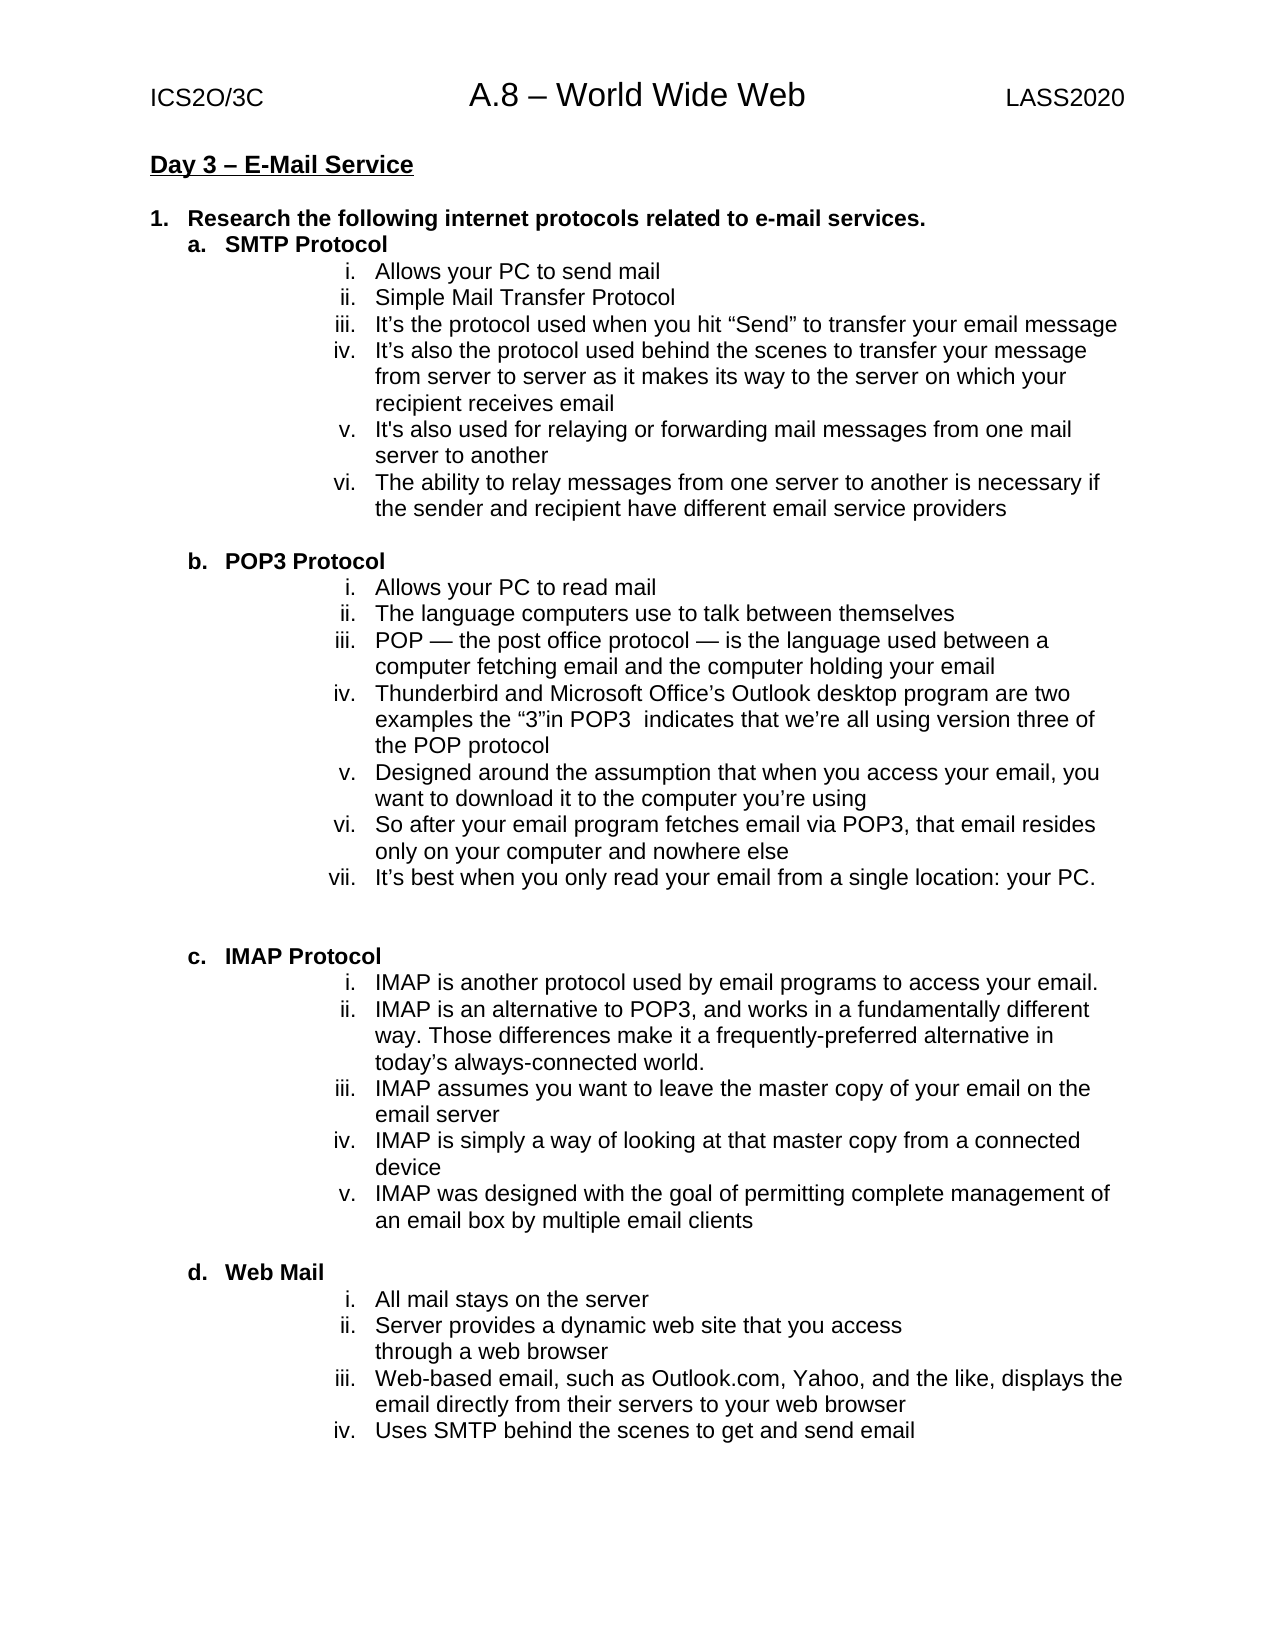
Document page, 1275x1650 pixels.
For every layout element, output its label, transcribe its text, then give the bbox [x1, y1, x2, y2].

text Day 3 – E-Mail Service [150, 150, 1125, 179]
list Web Mail [187, 1259, 1125, 1286]
list Research the following internet protocols related to e-mail services. [150, 205, 1125, 231]
list IMAP Protocol [187, 943, 1125, 969]
list Allows your PC to send mail [356, 258, 1125, 284]
list The ability to relay messages from one server to another is necessary if the sender and recipient have different email service providers [356, 469, 1125, 521]
list POP3 Protocol [187, 548, 1125, 574]
list IMAP assumes you want to leave the master copy of your email on the email server [356, 1075, 1125, 1127]
list All mail stays on the server [356, 1286, 1125, 1312]
list It’s also the protocol used behind the scenes to transfer your message from server to server as it makes its way to the server on which your recipient receives email [356, 337, 1125, 416]
list It’s the protocol used when you hit “Send” to transfer your email message [356, 311, 1125, 337]
list It’s best when you only read your email from a single location: your PC. [356, 864, 1125, 890]
list IMAP is another protocol used by email programs to access your email. [356, 969, 1125, 996]
list Server provides a dynamic web site that you access through a web browser [356, 1312, 1125, 1365]
list Thunderbird and Microsoft Office’s Outlook desktop program are two examples the “3”in POP3 indicates that we’re all using version three of the POP protocol [356, 679, 1125, 758]
list IMAP is an alternative to POP3, and works in a fundamentally different way. Those differences make it a frequently-preferred alternative in today’s always-connected world. [356, 996, 1125, 1075]
list POP — the post office protocol — is the language used between a computer fetching email and the computer holding your email [356, 627, 1125, 679]
list Web-based email, such as Outlook.com, Yahoo, and the like, displays the email directly from their servers to your web browser [356, 1365, 1125, 1417]
list Allows your PC to read mail [356, 574, 1125, 600]
list IMAP is simply a way of looking at that master copy from a connected device [356, 1127, 1125, 1180]
list Simple Mail Transfer Protocol [356, 284, 1125, 311]
list Uses SMTP behind the scenes to get and send email [356, 1417, 1125, 1444]
list IMAP was designed with the goal of permitting complete management of an email box by multiple email clients [356, 1180, 1125, 1233]
list So after your email program fetches email via POP3, that email resides only on your computer and nowhere else [356, 811, 1125, 864]
list The language computers use to talk between themselves [356, 600, 1125, 627]
list Designed around the assumption that when you access your email, you want to download it to the computer you’re using [356, 758, 1125, 811]
list It's also used for relaying or forwarding mail messages from one mail server to another [356, 416, 1125, 469]
list SMTP Protocol [187, 231, 1125, 258]
